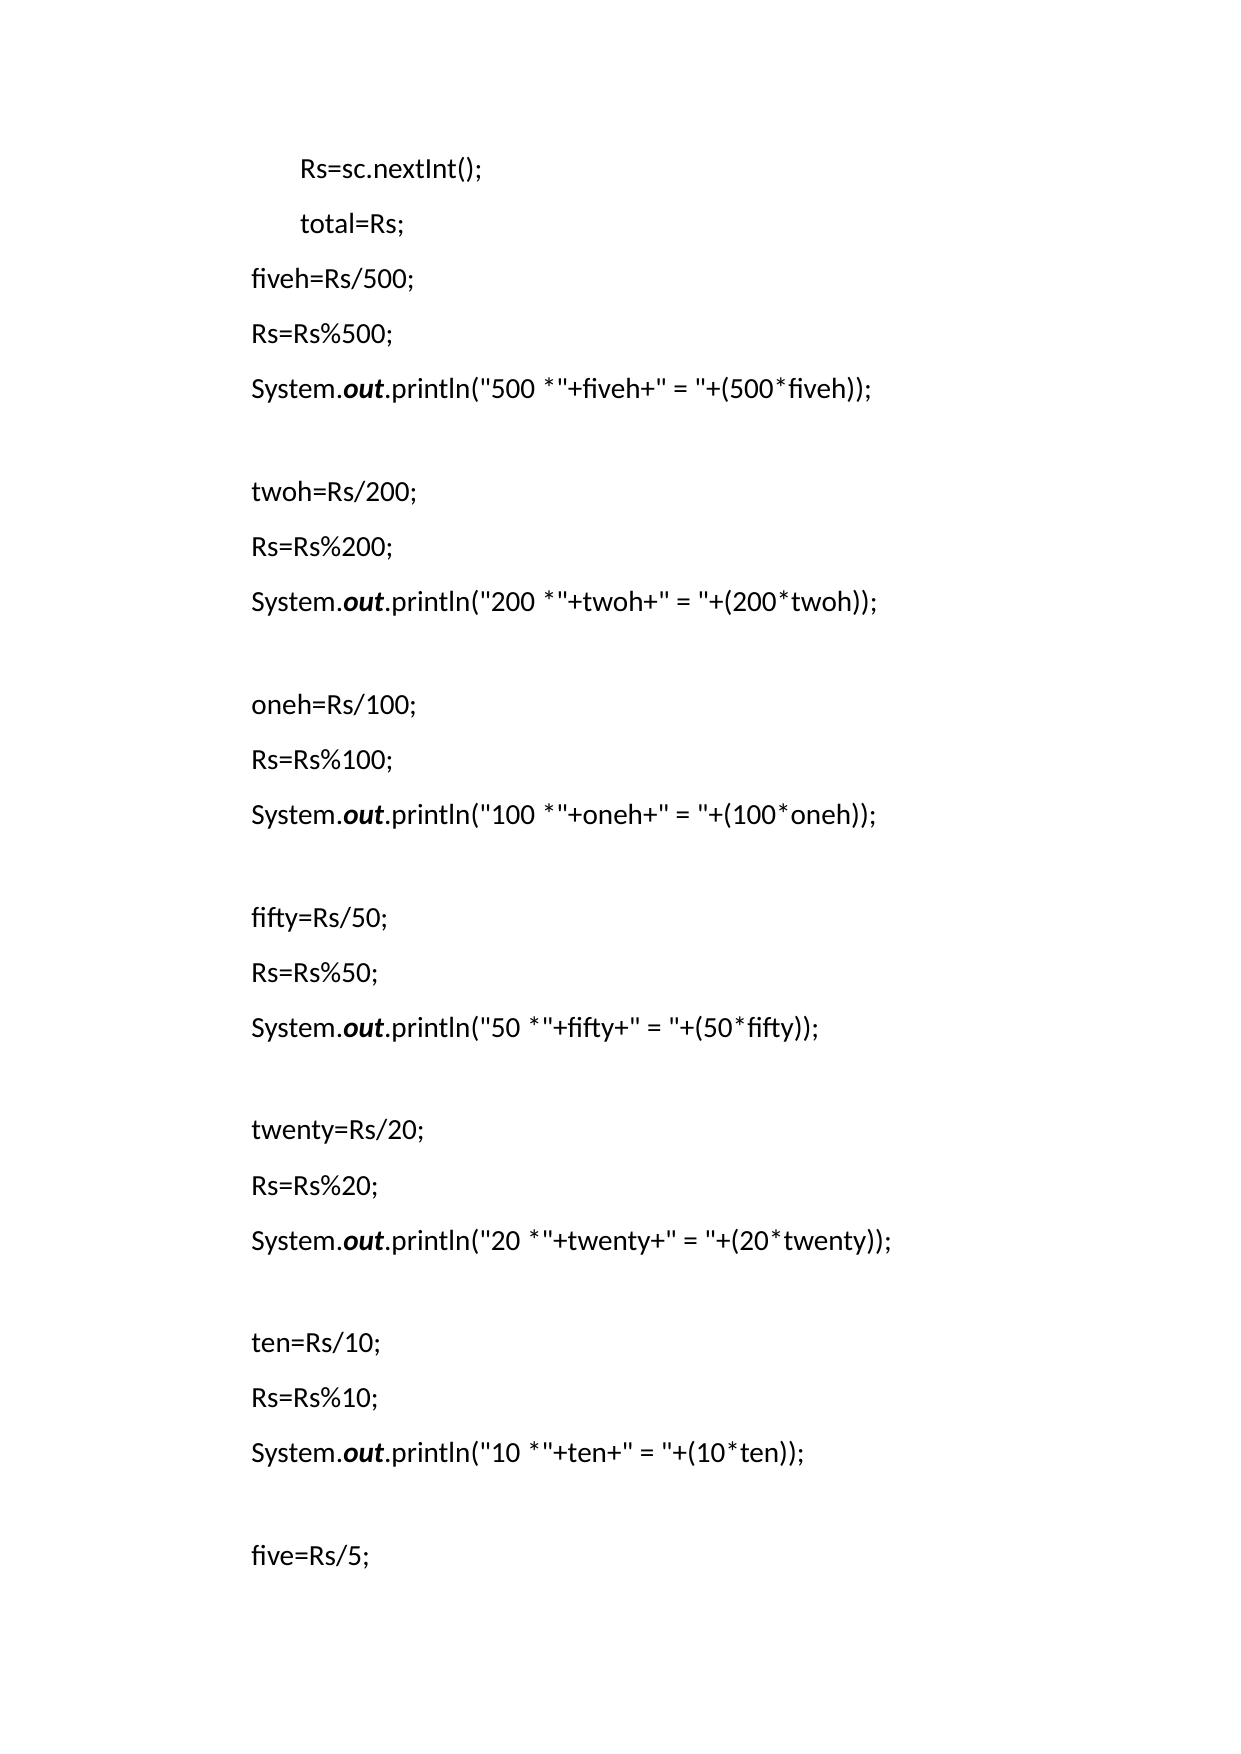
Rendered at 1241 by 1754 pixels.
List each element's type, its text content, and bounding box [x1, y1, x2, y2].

text Rs=Rs%200; [150, 528, 1090, 564]
text oneh=Rs/100; [150, 686, 1090, 721]
text System.out.println("20 *"+twenty+" = "+(20*twenty)); [150, 1222, 1090, 1257]
text Rs=Rs%20; [150, 1167, 1090, 1202]
text fifty=Rs/50; [150, 899, 1090, 934]
text System.out.println("200 *"+twoh+" = "+(200*twoh)); [150, 583, 1090, 619]
text ten=Rs/10; [150, 1324, 1090, 1360]
text System.out.println("100 *"+oneh+" = "+(100*oneh)); [150, 796, 1090, 832]
text fiveh=Rs/500; [150, 260, 1090, 296]
text Rs=sc.nextInt(); [150, 150, 1090, 186]
text System.out.println("50 *"+fifty+" = "+(50*fifty)); [150, 1009, 1090, 1044]
text System.out.println("500 *"+fiveh+" = "+(500*fiveh)); [150, 370, 1090, 406]
text Rs=Rs%500; [150, 315, 1090, 351]
text twoh=Rs/200; [150, 473, 1090, 509]
text Rs=Rs%100; [150, 741, 1090, 777]
text Rs=Rs%10; [150, 1379, 1090, 1415]
text five=Rs/5; [150, 1537, 1090, 1573]
text System.out.println("10 *"+ten+" = "+(10*ten)); [150, 1434, 1090, 1470]
text Rs=Rs%50; [150, 954, 1090, 989]
text twenty=Rs/20; [150, 1111, 1090, 1147]
text total=Rs; [150, 205, 1090, 241]
